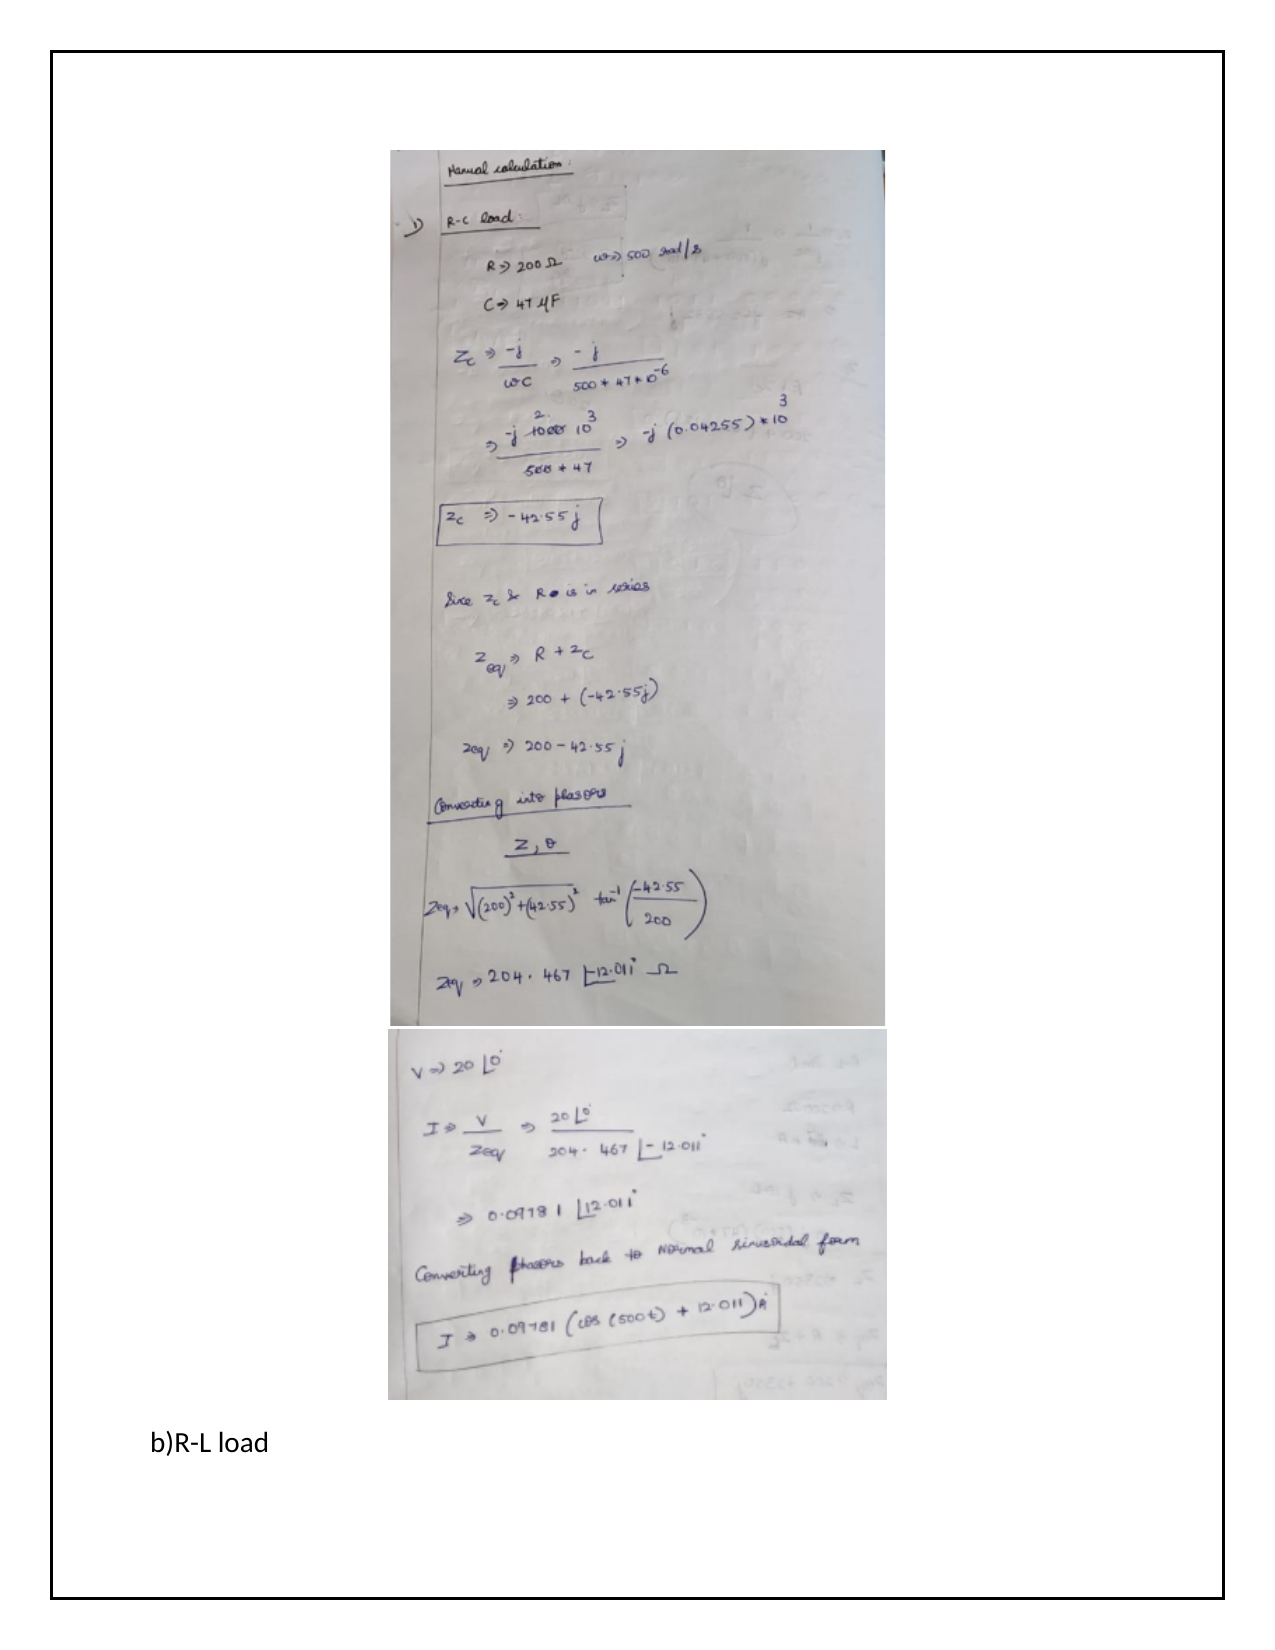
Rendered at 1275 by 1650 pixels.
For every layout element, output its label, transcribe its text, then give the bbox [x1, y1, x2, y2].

picture [388, 1029, 887, 1400]
picture [389, 150, 886, 1026]
text b)R-L load [150, 1424, 1125, 1460]
